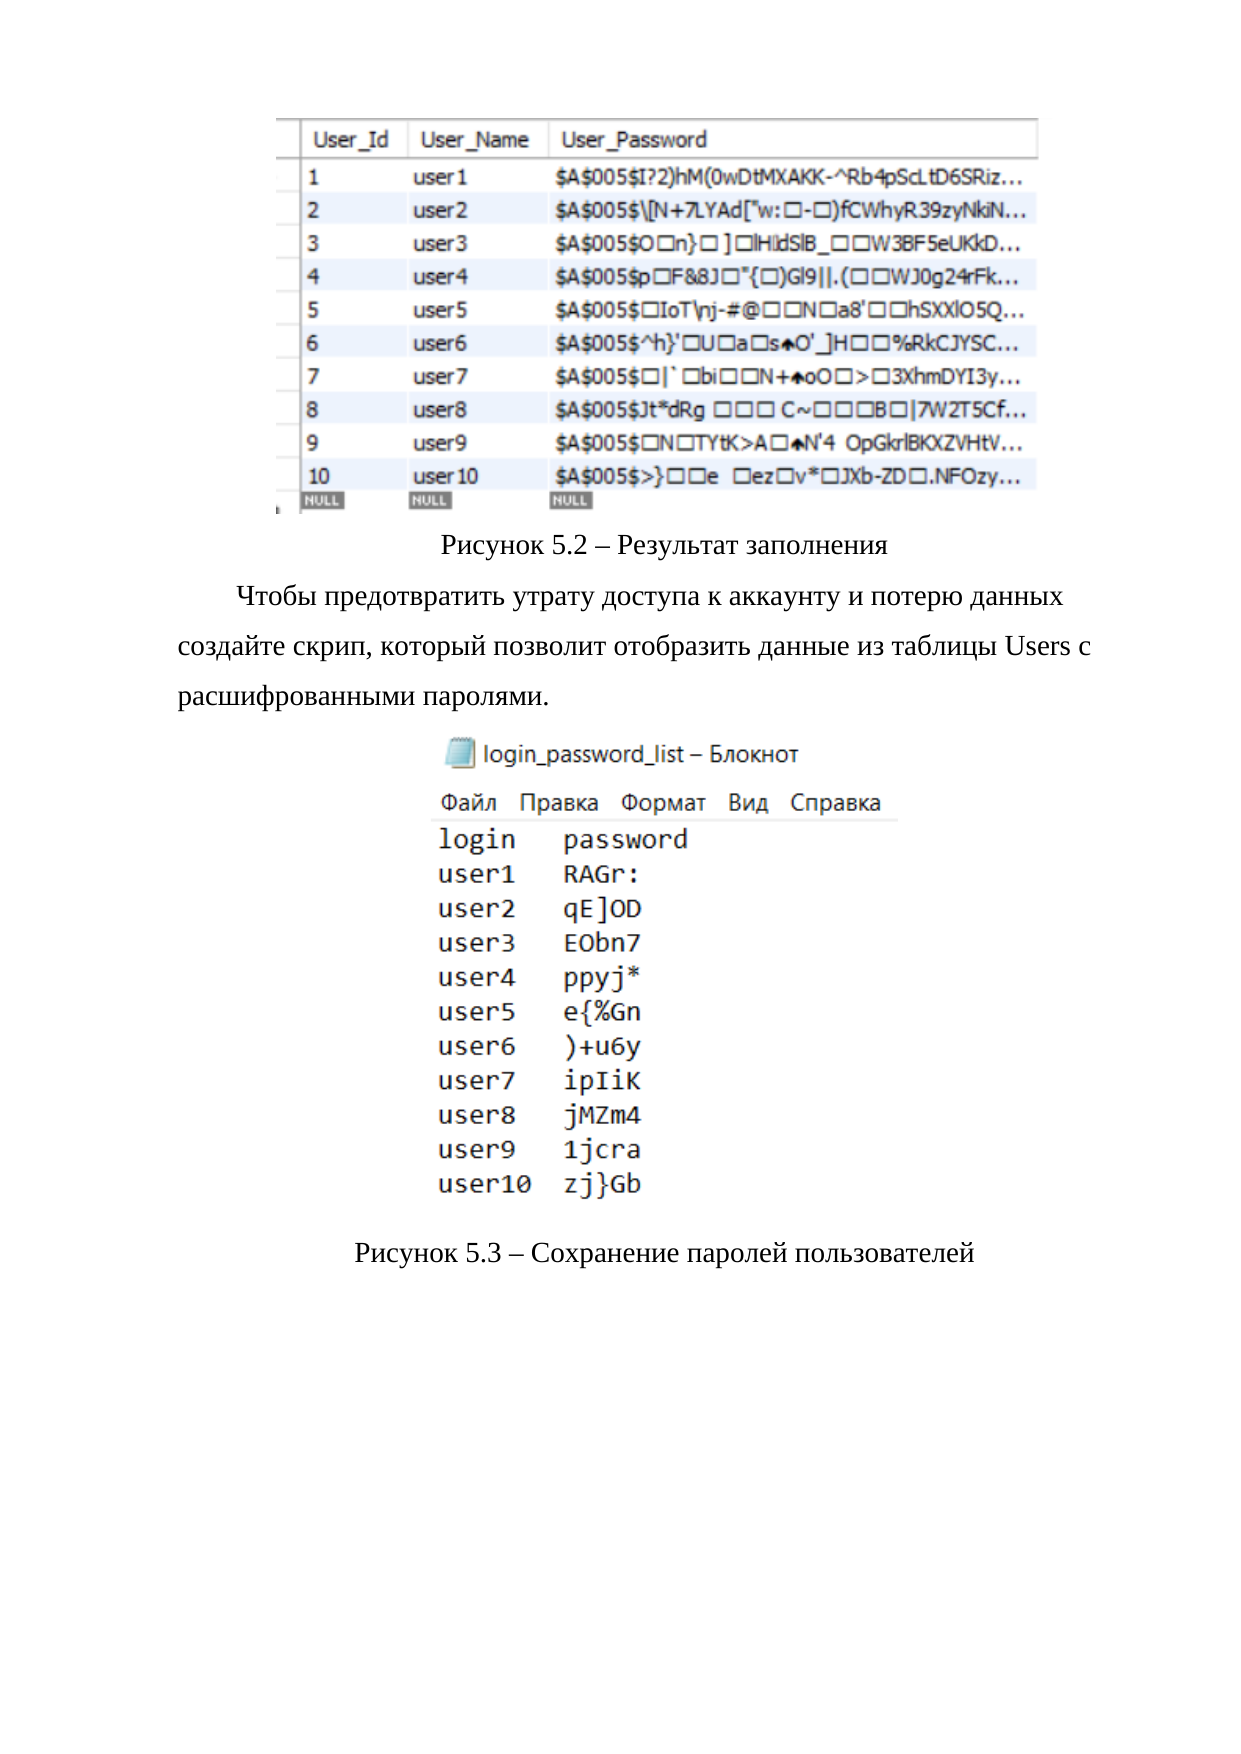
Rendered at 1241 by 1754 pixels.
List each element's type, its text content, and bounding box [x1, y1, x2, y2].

text Рисунок 5.3 – Сохранение паролей пользователей [177, 1235, 1152, 1268]
picture [276, 118, 1053, 514]
text расшифрованными паролями. [177, 678, 1152, 712]
picture [430, 728, 898, 1221]
text Чтобы предотвратить утрату доступа к аккаунту и потерю данных [177, 578, 1152, 611]
text создайте скрип, который позволит отобразить данные из таблицы Users c [177, 628, 1152, 661]
text Рисунок 5.2 – Результат заполнения [177, 527, 1152, 561]
